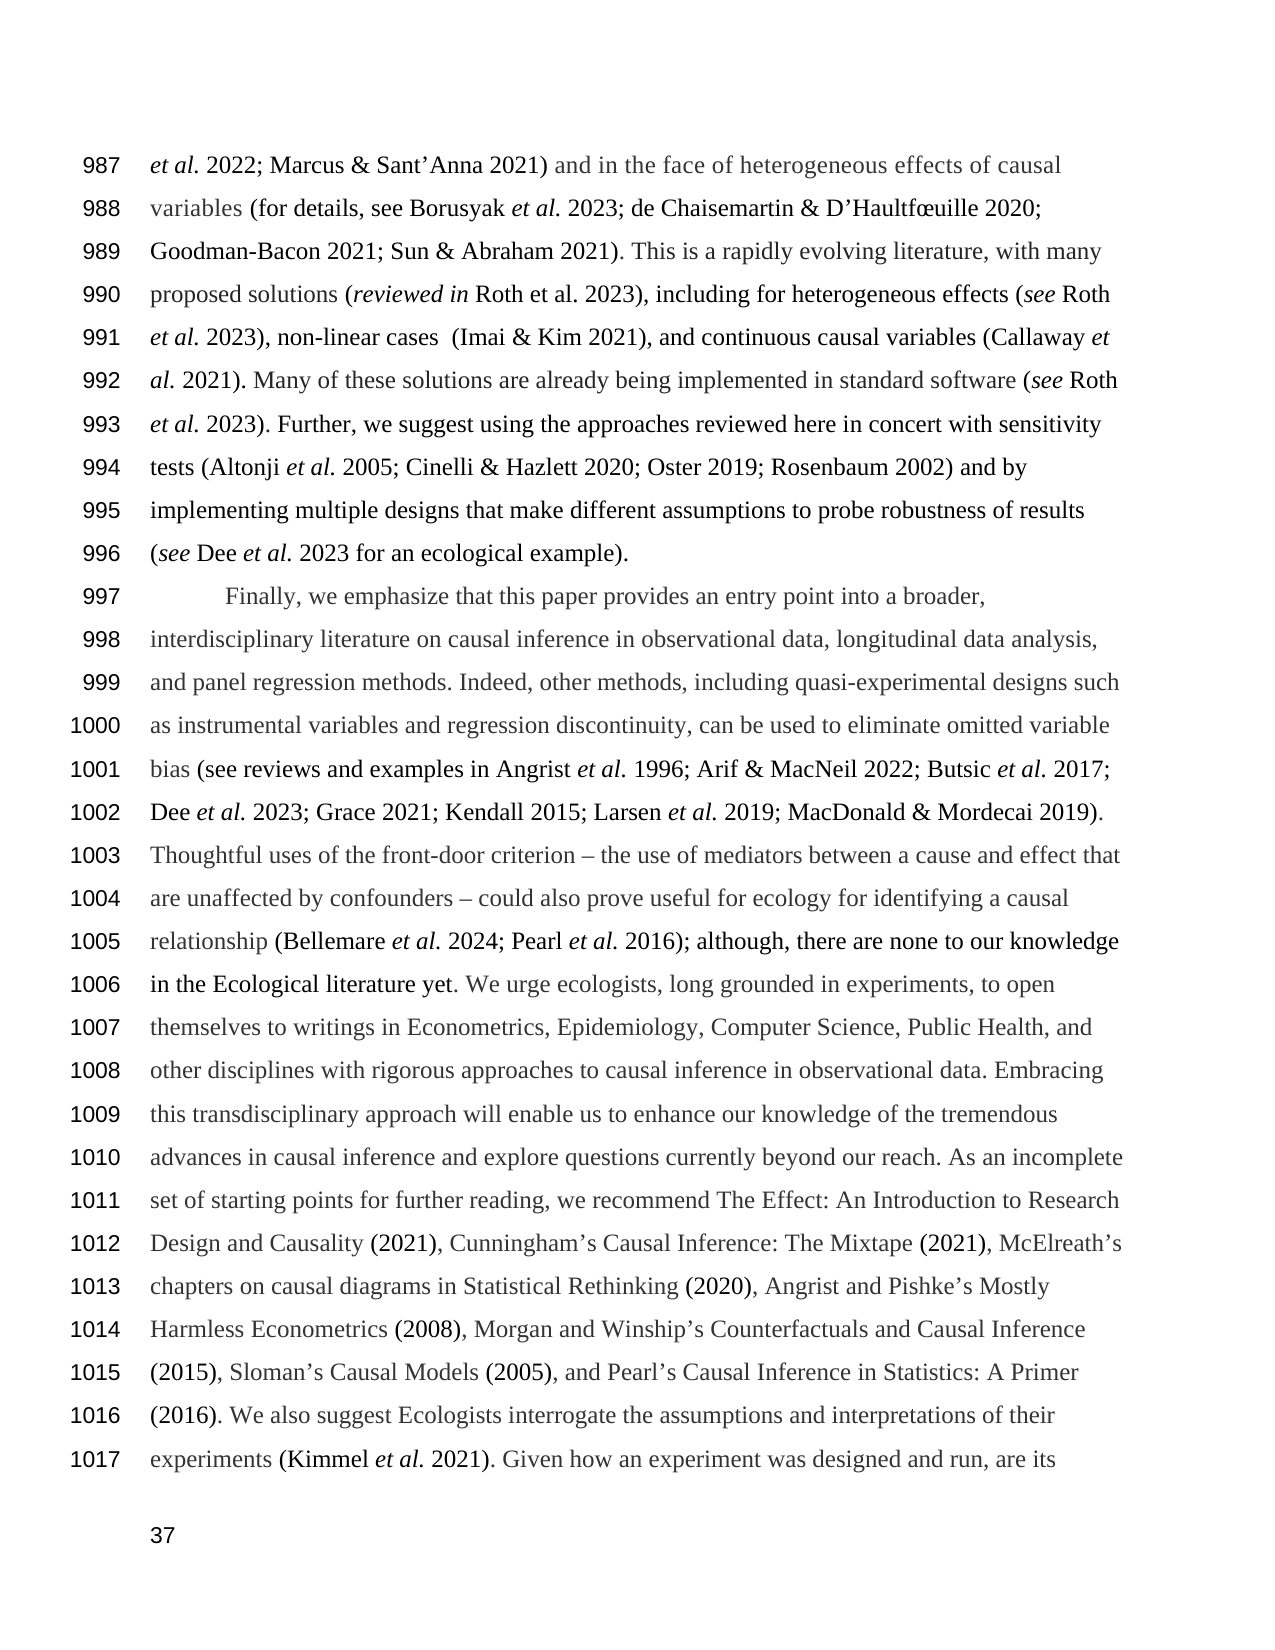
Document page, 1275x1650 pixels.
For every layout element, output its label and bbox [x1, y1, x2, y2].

text [150, 581, 1125, 1472]
text [150, 150, 1125, 567]
